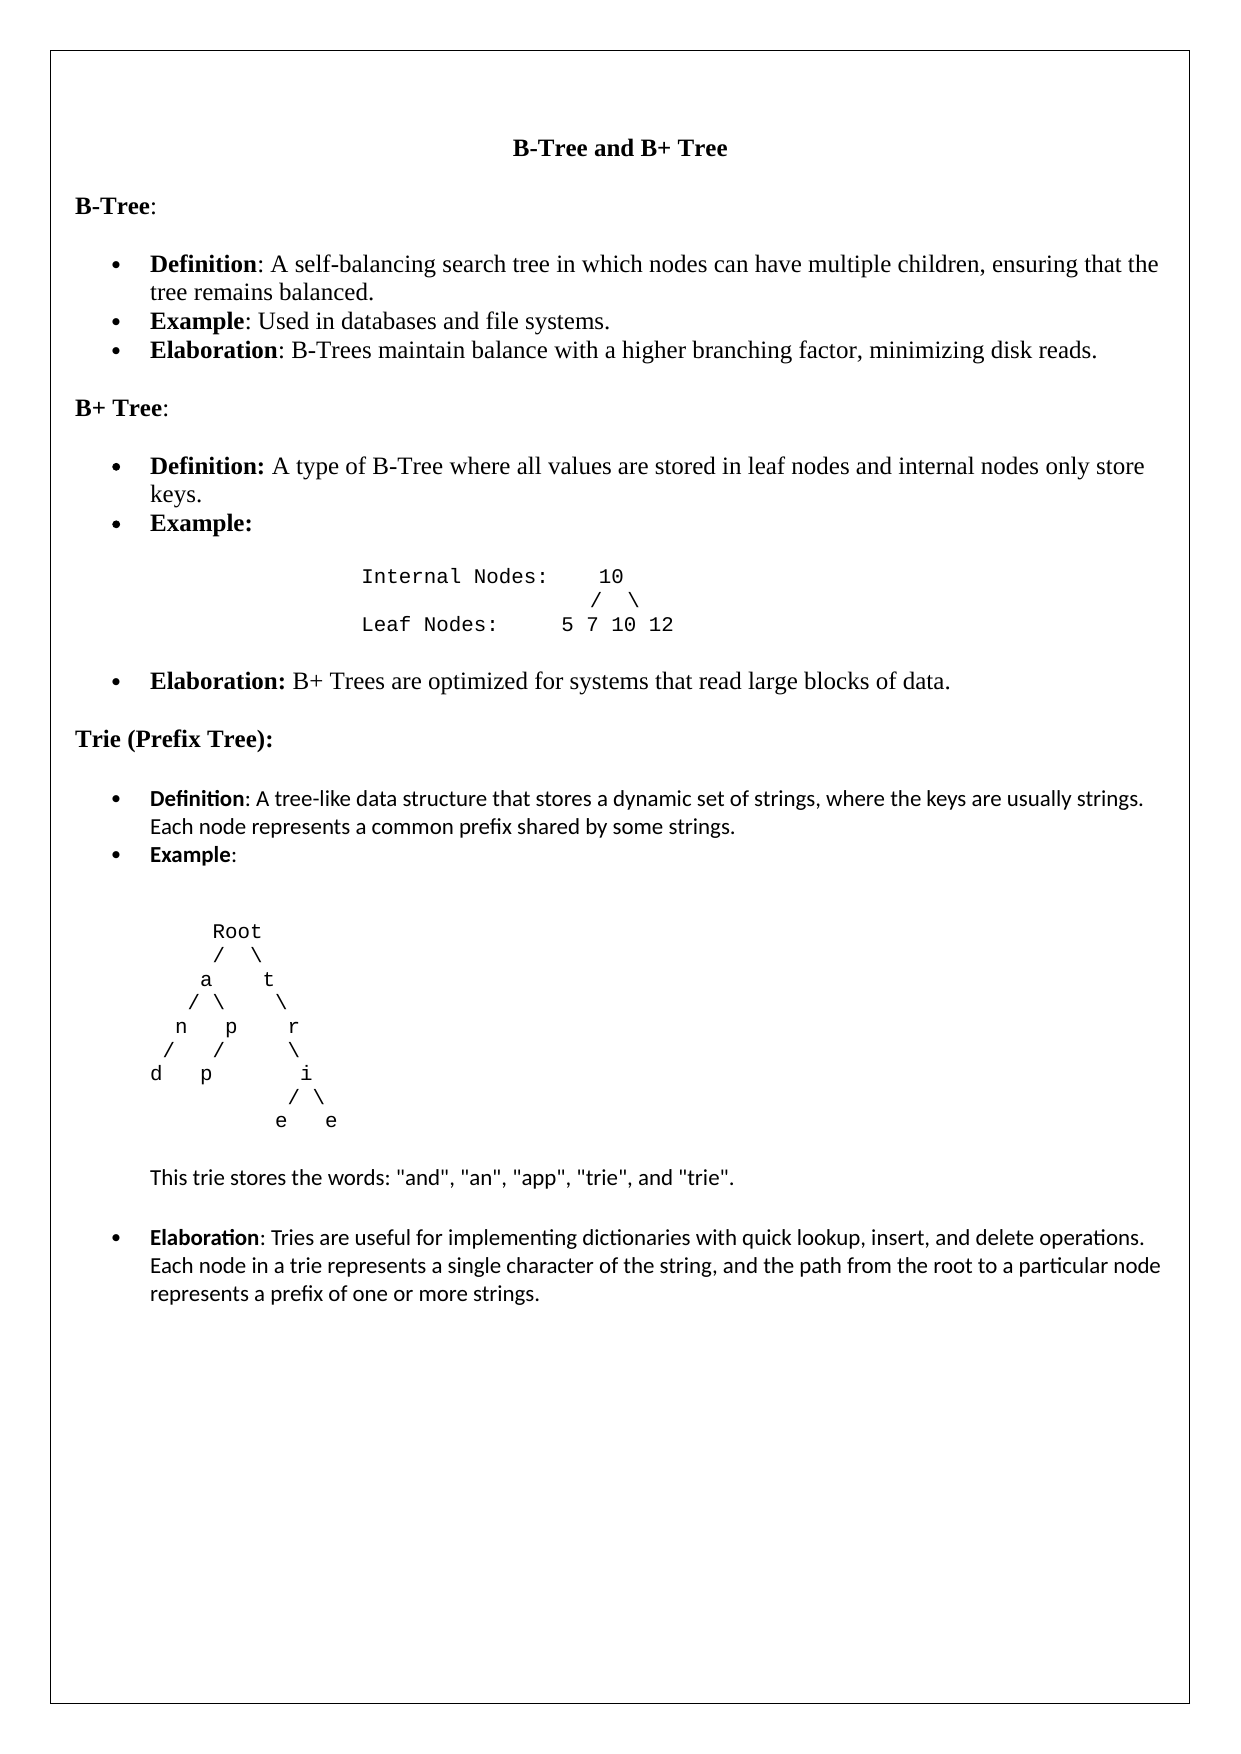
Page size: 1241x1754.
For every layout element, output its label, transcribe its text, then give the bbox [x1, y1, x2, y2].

text / \ [150, 945, 1165, 969]
subtitle Trie (Prefix Tree): [75, 724, 1165, 753]
text Internal Nodes: 10 [112, 566, 1165, 590]
list Elaboration: Tries are useful for implementing dictionaries with quick lookup, insert, and delete operations. Each node in a trie represents a single character of the string, and the path from the root to a particular node represents a prefix of one or more strings. [112, 1223, 1165, 1307]
list Elaboration: B+ Trees are optimized for systems that read large blocks of data. [112, 666, 1165, 695]
text B-Tree and B+ Tree [75, 133, 1165, 162]
list Definition: A self-balancing search tree in which nodes can have multiple children, ensuring that the tree remains balanced. [112, 249, 1165, 306]
text / \ [112, 590, 1165, 613]
text This trie stores the words: "and", "an", "app", "trie", and "trie". [150, 1163, 1165, 1191]
list Definition: A tree-like data structure that stores a dynamic set of strings, where the keys are usually strings. Each node represents a common prefix shared by some strings. [112, 784, 1165, 841]
list Elaboration: B-Trees maintain balance with a higher branching factor, minimizing disk reads. [112, 335, 1165, 364]
text e e [150, 1111, 1165, 1134]
list Example: [112, 508, 1165, 537]
list Definition: A type of B-Tree where all values are stored in leaf nodes and internal nodes only store keys. [112, 451, 1165, 508]
text Leaf Nodes: 5 7 10 12 [112, 613, 1165, 637]
text B+ Tree: [75, 393, 1165, 422]
text / \ \ [150, 992, 1165, 1016]
text / / \ [150, 1039, 1165, 1063]
text d p i [150, 1063, 1165, 1087]
list Example: Used in databases and file systems. [112, 306, 1165, 335]
text a t [150, 969, 1165, 992]
text / \ [150, 1087, 1165, 1111]
list Example: [112, 841, 1165, 868]
text n p r [150, 1016, 1165, 1039]
text B-Tree: [75, 191, 1165, 219]
text Root [150, 921, 1165, 945]
